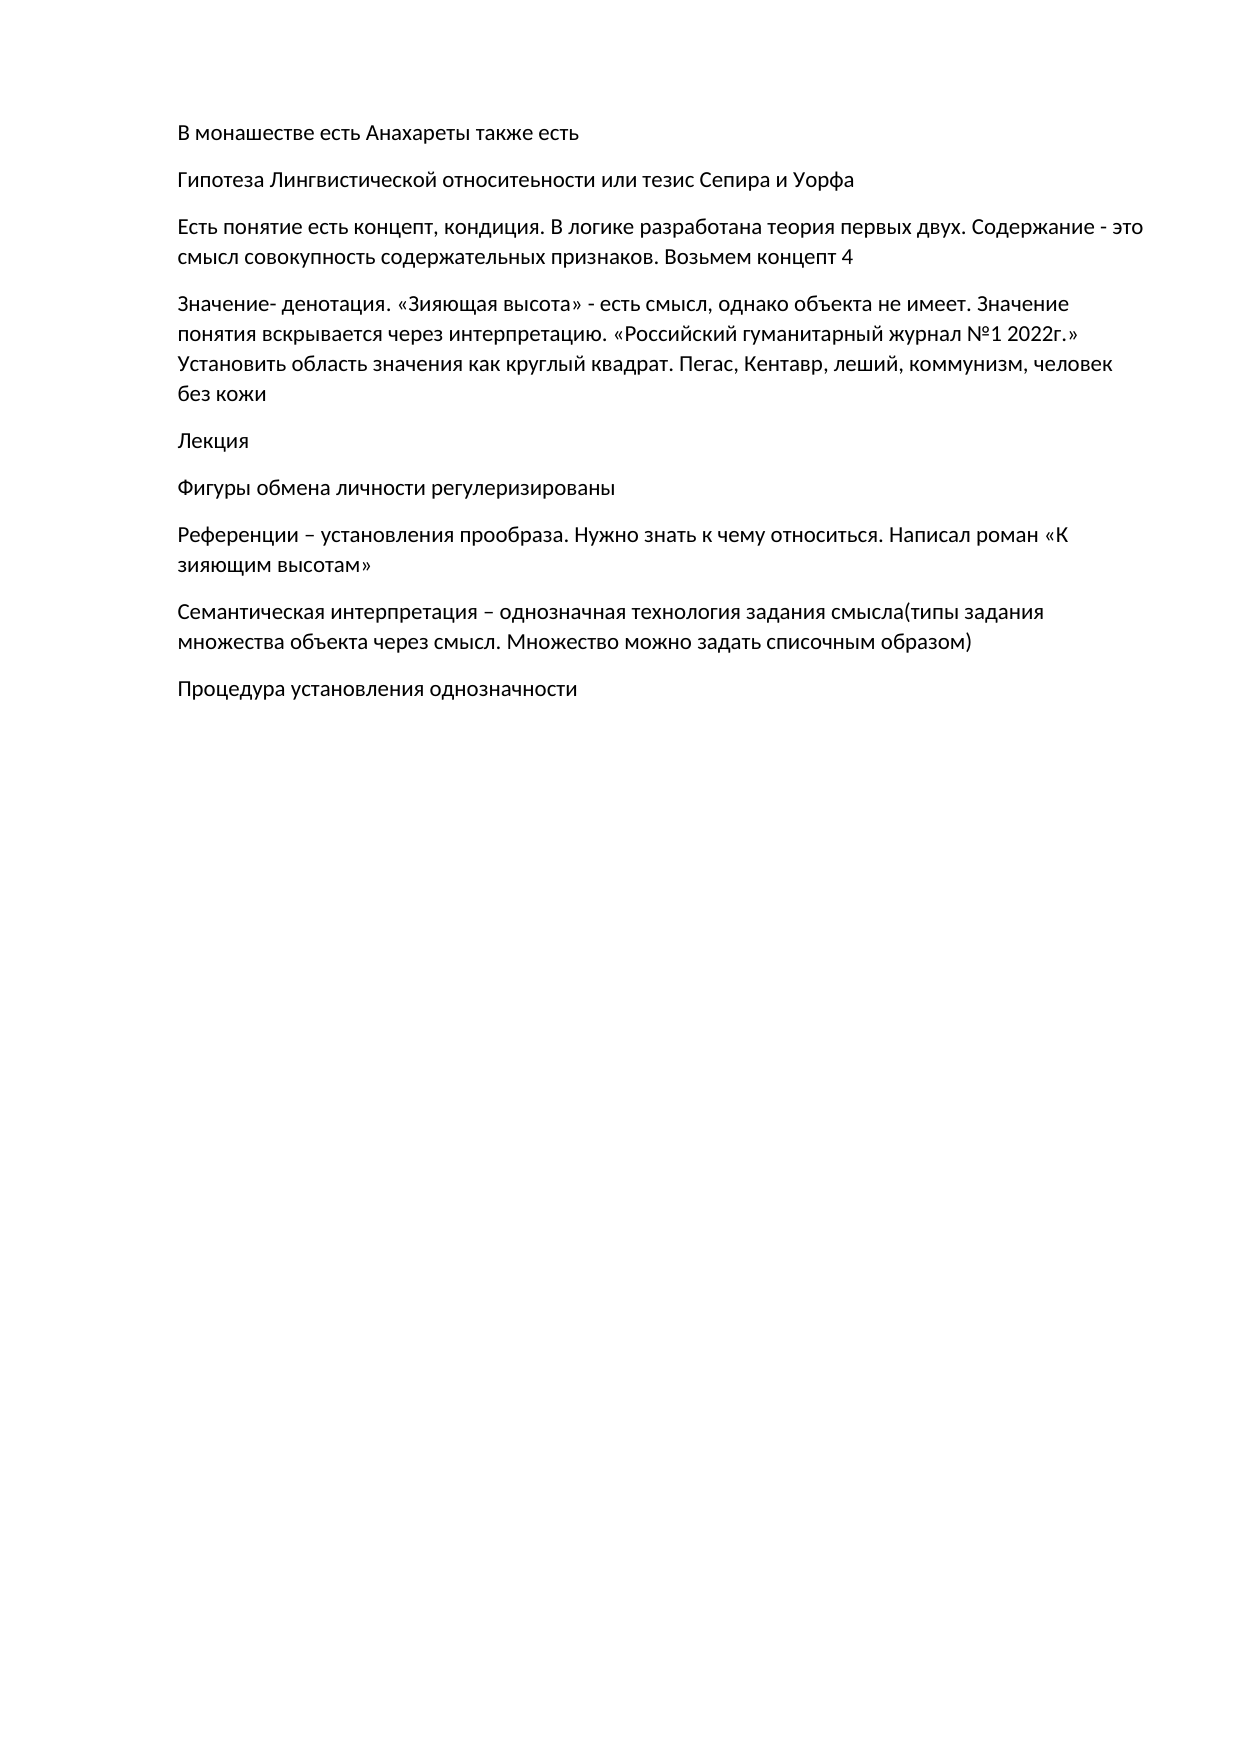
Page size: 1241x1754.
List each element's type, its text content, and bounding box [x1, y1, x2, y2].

text В монашестве есть Анахареты также есть [177, 118, 1152, 146]
text Лекция [177, 426, 1152, 454]
text Фигуры обмена личности регулеризированы [177, 473, 1152, 501]
text Референции – установления прообраза. Нужно знать к чему относиться. Написал роман «К зияющим высотам» [177, 520, 1152, 578]
text Семантическая интерпретация – однозначная технология задания смысла(типы задания множества объекта через смысл. Множество можно задать списочным образом) [177, 597, 1152, 656]
text Значение- денотация. «Зияющая высота» - есть смысл, однако объекта не имеет. Значение понятия вскрывается через интерпретацию. «Российский гуманитарный журнал №1 2022г.» Установить область значения как круглый квадрат. Пегас, Кентавр, леший, коммунизм, человек без кожи [177, 289, 1152, 408]
text Гипотеза Лингвистической относитеьности или тезис Сепира и Уорфа [177, 165, 1152, 193]
text Процедура установления однозначности [177, 674, 1152, 702]
text Есть понятие есть концепт, кондиция. В логике разработана теория первых двух. Содержание - это смысл совокупность содержательных признаков. Возьмем концепт 4 [177, 212, 1152, 270]
